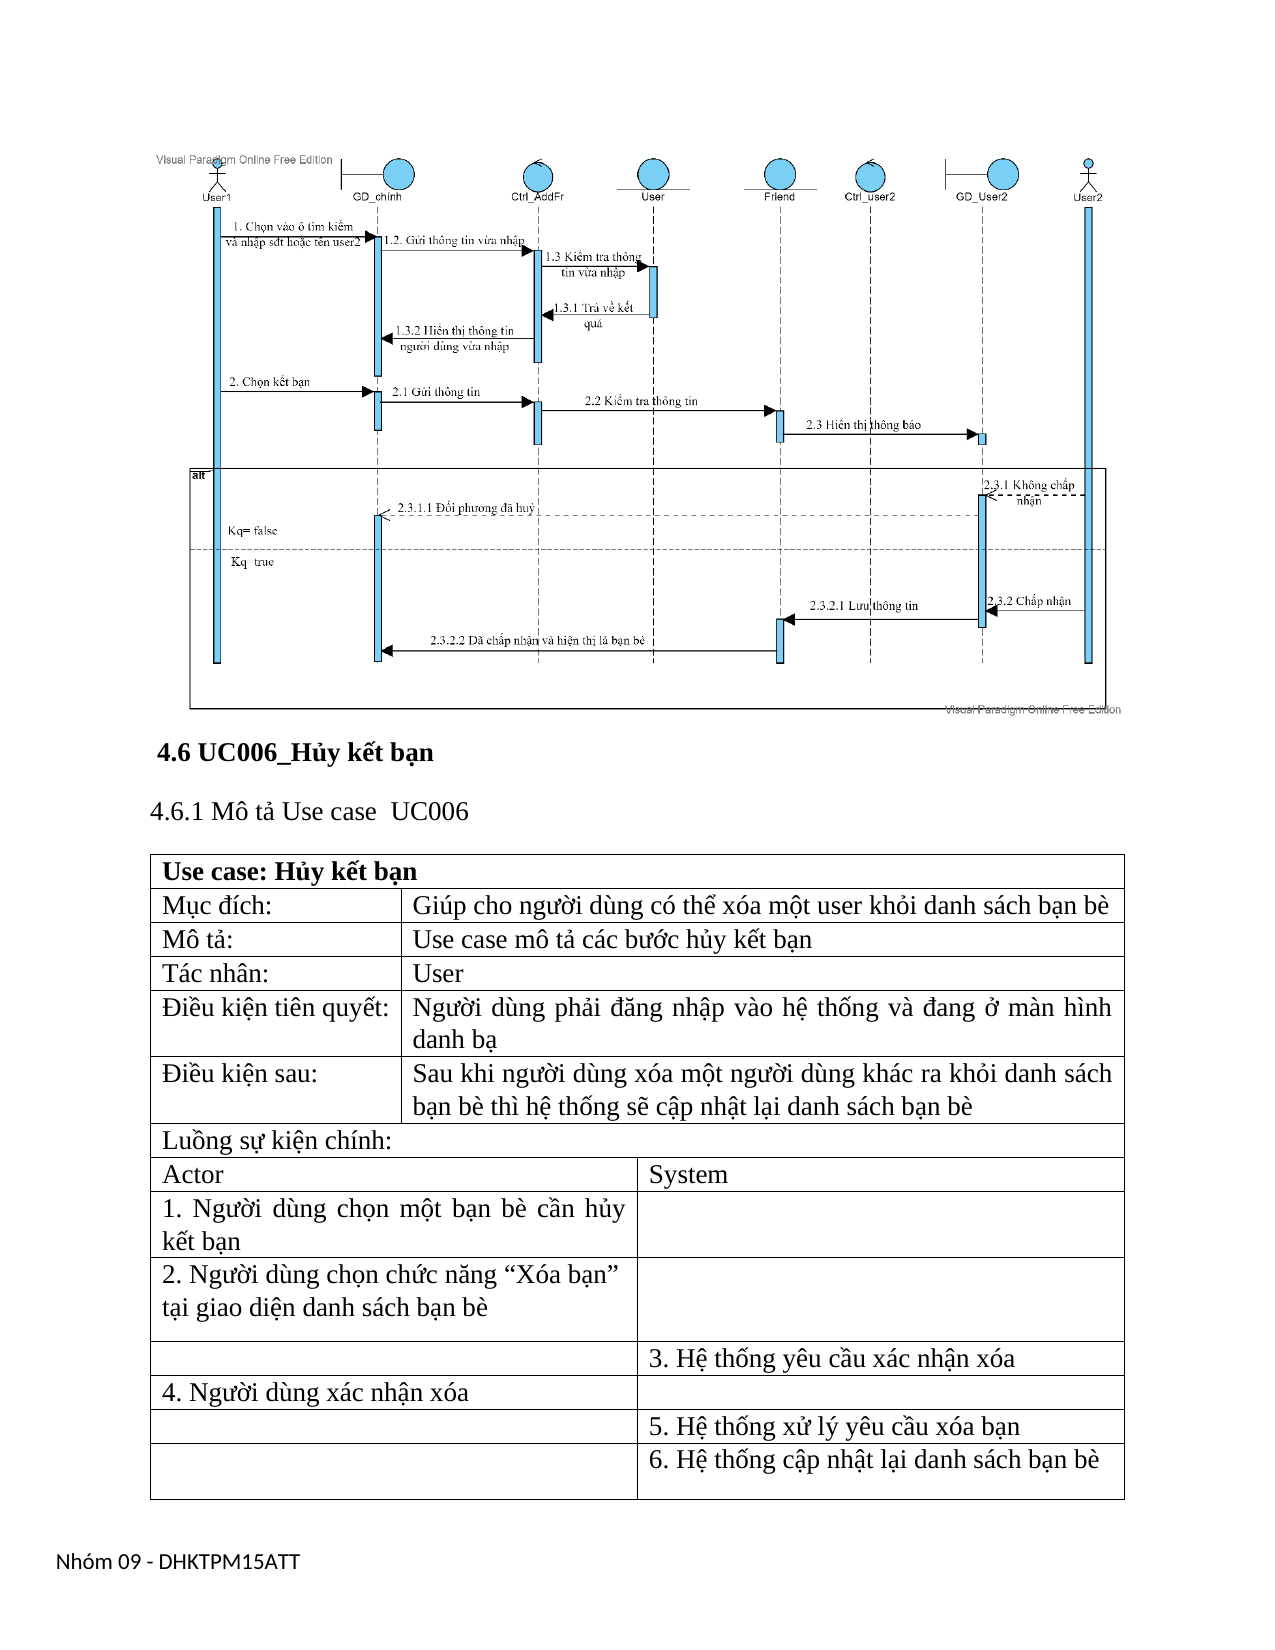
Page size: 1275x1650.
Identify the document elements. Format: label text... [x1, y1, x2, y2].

table_cell [638, 1192, 1124, 1257]
table_cell Sau khi người dùng xóa một người dùng khác ra khỏi danh sách bạn bè thì hệ thống sẽ cập nhật lại danh sách bạn bè [402, 1057, 1124, 1123]
table_cell Use case mô tả các bước hủy kết bạn [402, 923, 1124, 956]
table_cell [638, 1444, 1124, 1499]
table_cell System [638, 1158, 1124, 1191]
table_cell Mô tả: [151, 923, 401, 956]
table_cell 1. Người dùng chọn một bạn bè cần hủy kết bạn [151, 1192, 637, 1257]
table_cell [638, 1258, 1124, 1341]
table_cell [638, 1376, 1124, 1408]
table_cell 3. Hệ thống yêu cầu xác nhận xóa [638, 1342, 1124, 1374]
table_cell 2. Người dùng chọn chức năng “Xóa bạn” tại giao diện danh sách bạn bè [151, 1258, 637, 1341]
table_cell [490, 1124, 1124, 1157]
table_header Use case: Hủy kết bạn [151, 855, 622, 888]
subtitle 4.6 UC006_Hủy kết bạn [150, 736, 1125, 767]
table_cell User [402, 957, 1124, 989]
table_cell 4. Người dùng xác nhận xóa [151, 1376, 637, 1408]
table_cell Điều kiện tiên quyết: [151, 991, 401, 1056]
table_cell Tác nhân: [151, 957, 401, 989]
table_cell Giúp cho người dùng có thể xóa một user khỏi danh sách bạn bè [402, 889, 1124, 922]
table_header [623, 855, 1124, 888]
subtitle 4.6.1 Mô tả Use case UC006 [150, 795, 1125, 826]
table_cell Điều kiện sau: [151, 1057, 401, 1123]
picture [150, 150, 1125, 718]
table_cell Luồng sự kiện chính: [151, 1124, 489, 1157]
table_cell [151, 1342, 637, 1374]
table_cell [151, 1410, 637, 1442]
table_cell Actor [151, 1158, 637, 1191]
table_cell Người dùng phải đăng nhập vào hệ thống và đang ở màn hình danh bạ [402, 991, 1124, 1056]
table_cell 5. Hệ thống xử lý yêu cầu xóa bạn [638, 1410, 1124, 1442]
table_cell Mục đích: [151, 889, 401, 922]
table_cell [151, 1444, 637, 1499]
